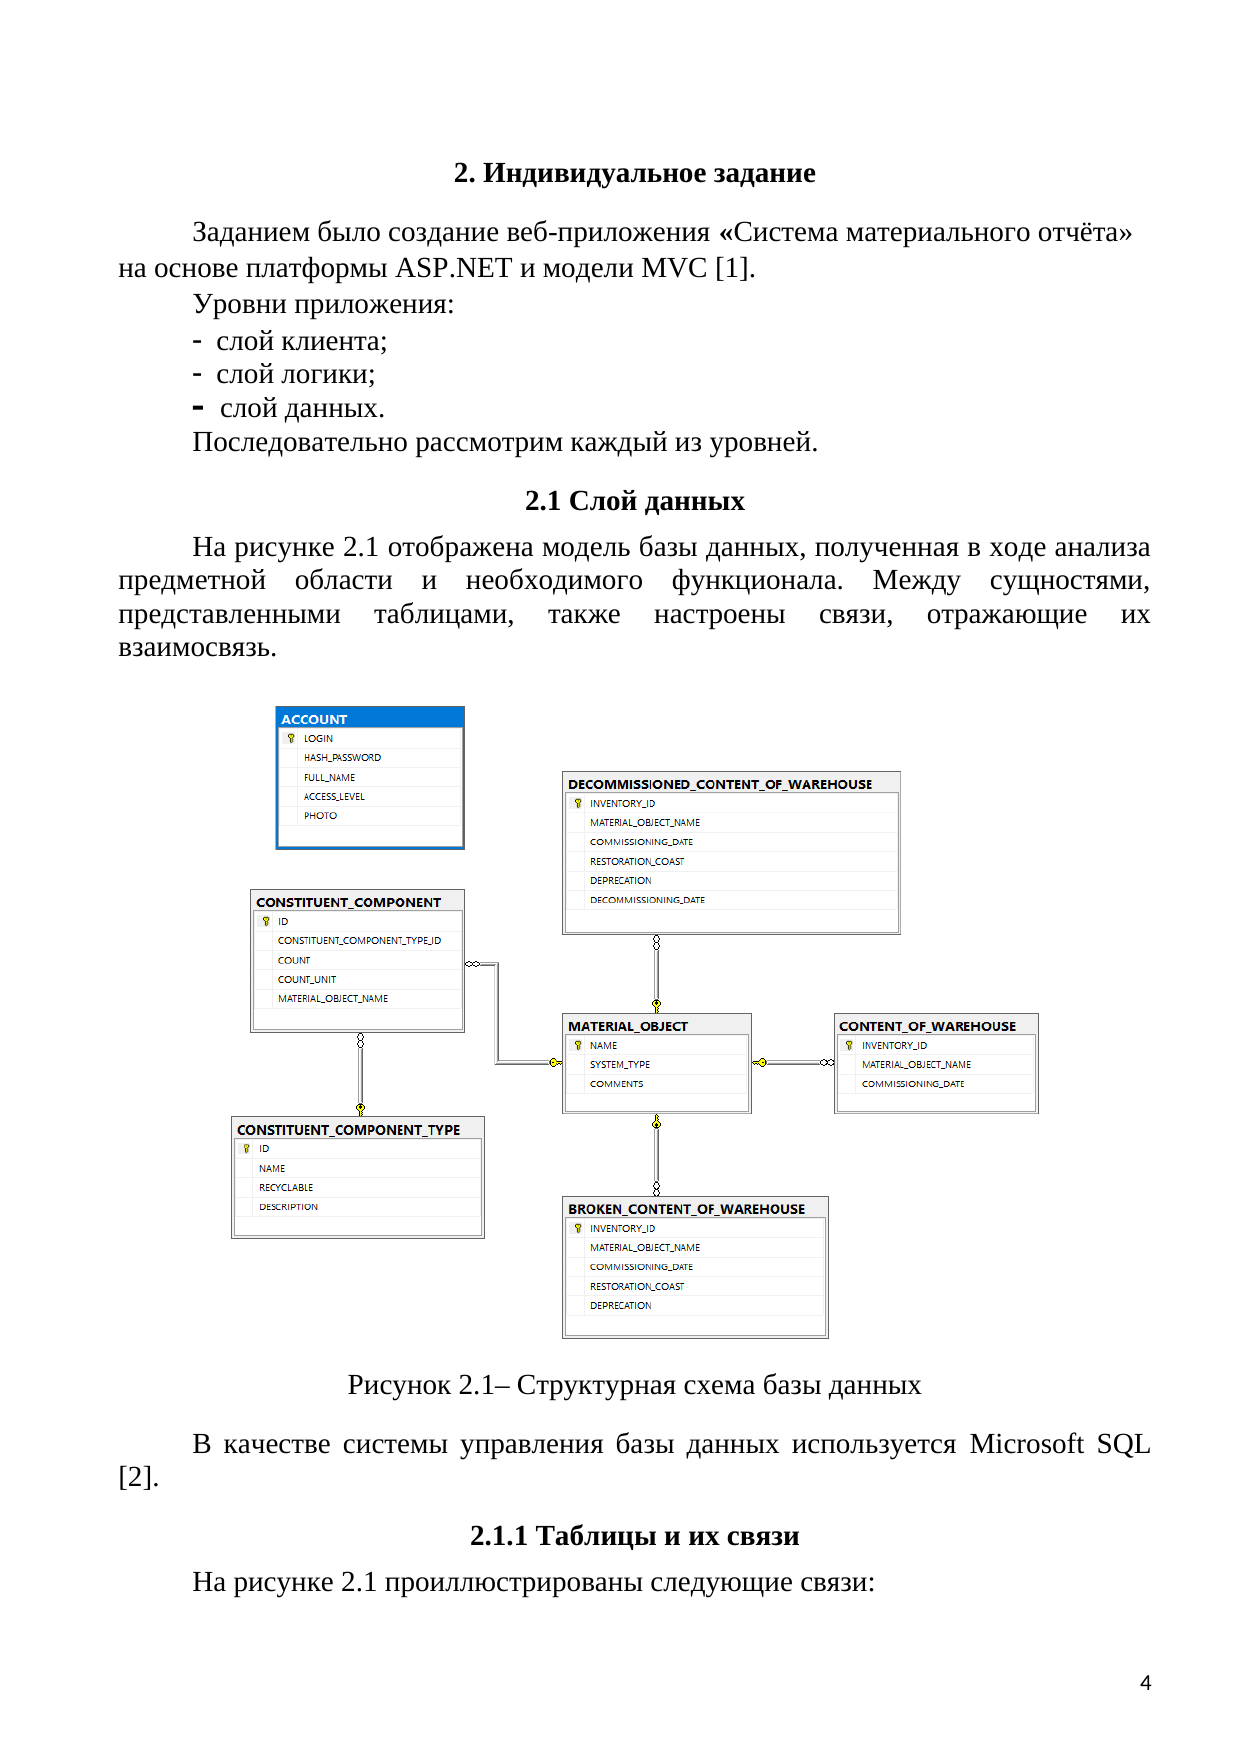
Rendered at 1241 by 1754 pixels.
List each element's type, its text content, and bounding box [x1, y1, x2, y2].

text На рисунке 2.1 отображена модель базы данных, полученная в ходе анализа предметной области и необходимого функционала. Между сущностями, представленными таблицами, также настроены связи, отражающие их взаимосвязь. [118, 529, 1152, 663]
text В качестве системы управления базы данных используется Microsoft SQL [2]. [118, 1426, 1152, 1493]
picture [213, 692, 1057, 1355]
text Рисунок 2.1– Структурная схема базы данных [118, 1367, 1152, 1401]
text На рисунке 2.1 проиллюстрированы следующие связи: [118, 1564, 1152, 1598]
list слой логики; [118, 356, 1152, 390]
list слой данных. [118, 390, 1152, 424]
title 2.1.1 Таблицы и их связи [118, 1518, 1152, 1552]
text Последовательно рассмотрим каждый из уровней. [118, 424, 1152, 458]
list слой клиента; [118, 323, 1152, 356]
text Уровни приложения: [118, 286, 1152, 320]
text 2. Индивидуальное задание [118, 156, 1152, 189]
text Заданием было создание веб-приложения «Система материального отчёта» на основе платформы ASP.NET и модели MVC [1]. [118, 214, 1152, 284]
text 2.1 Слой данных [118, 483, 1152, 516]
